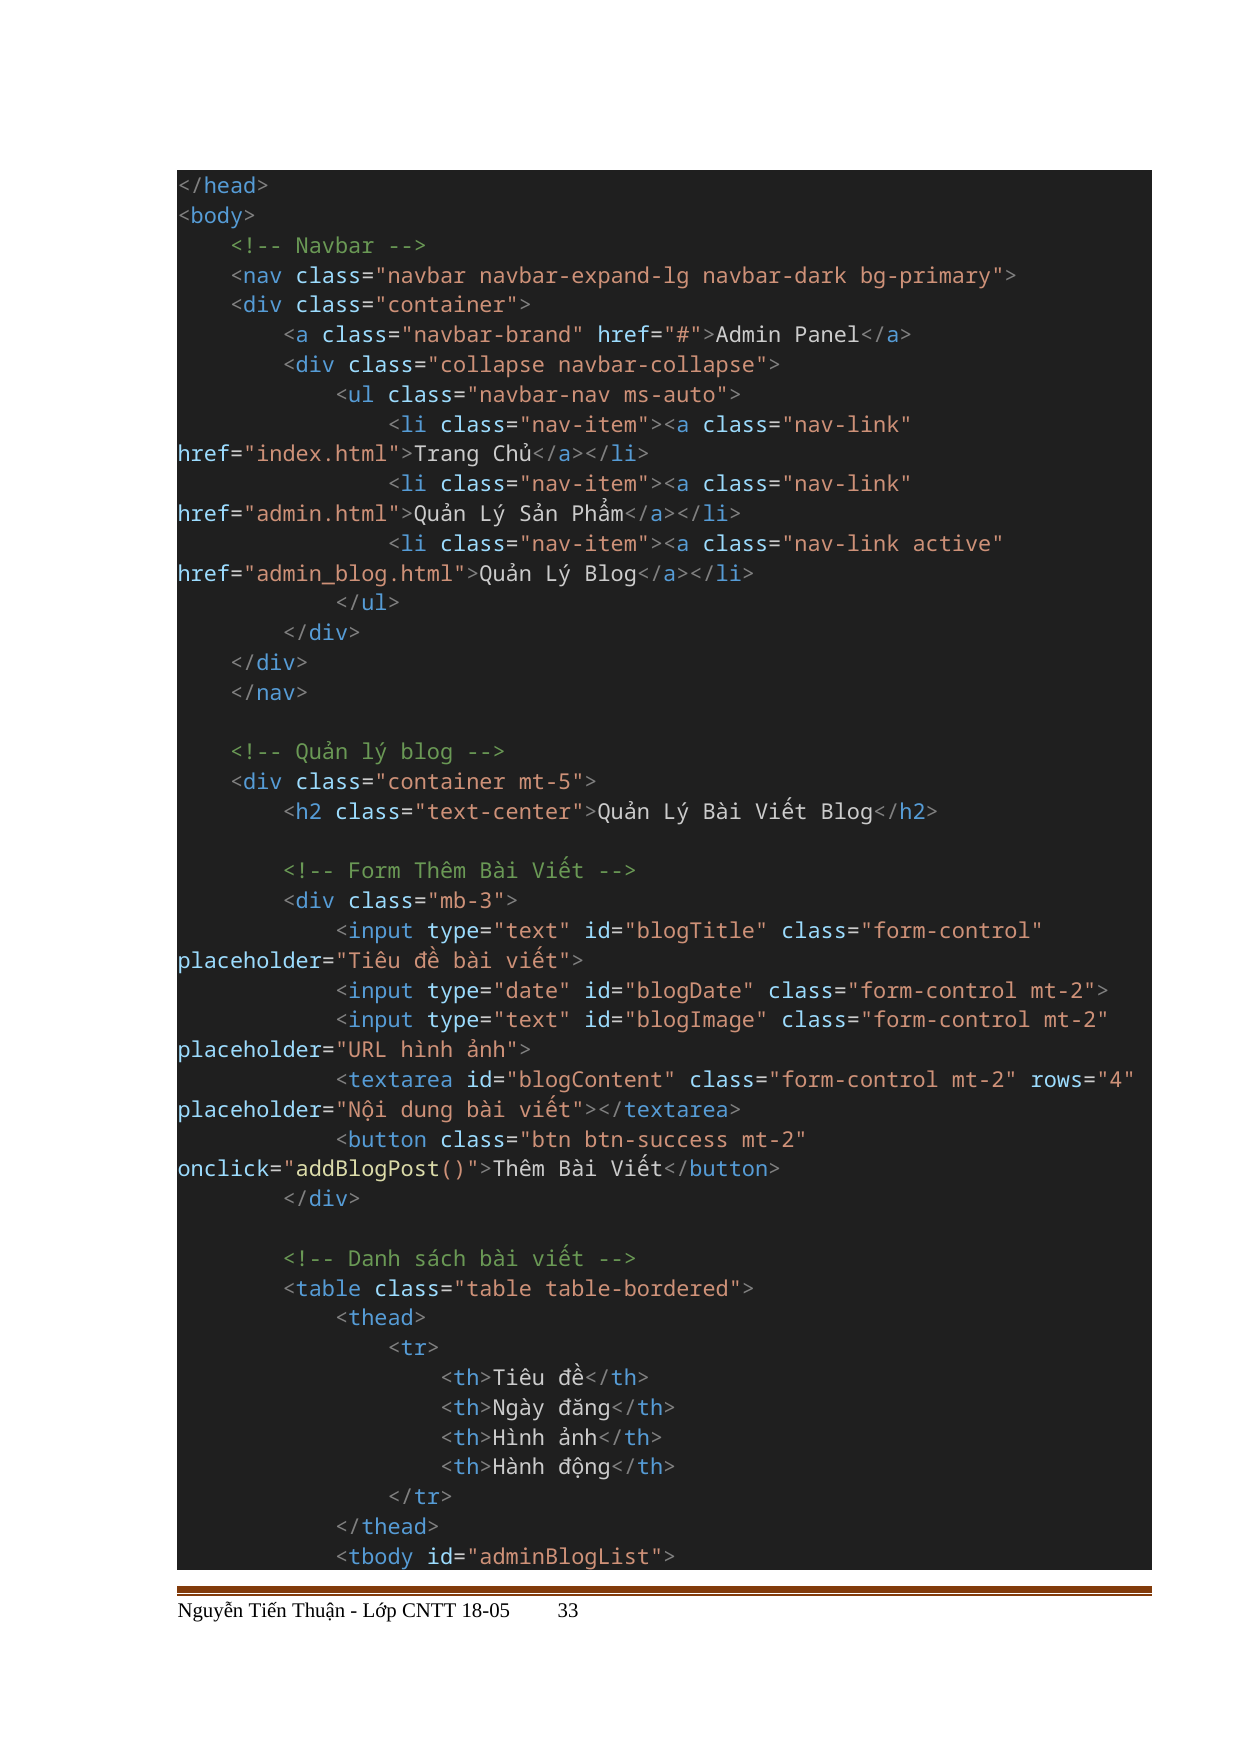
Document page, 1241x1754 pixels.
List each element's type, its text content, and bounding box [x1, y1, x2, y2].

text <div class="mb-3"> [177, 885, 1152, 915]
text </thead> [177, 1511, 1152, 1541]
text </div> [177, 647, 1152, 677]
text <li class="nav-item"><a class="nav-link" href="index.html">Trang Chủ</a></li> [177, 408, 1152, 468]
text <!-- Danh sách bài viết --> [177, 1243, 1152, 1272]
text <tbody id="adminBlogList"> [177, 1541, 1152, 1570]
text <input type="text" id="blogImage" class="form-control mt-2" placeholder="URL hình ảnh"> [177, 1004, 1152, 1064]
text <th>Ngày đăng</th> [177, 1392, 1152, 1421]
text </tr> [177, 1481, 1152, 1511]
text <li class="nav-item"><a class="nav-link" href="admin.html">Quản Lý Sản Phẩm</a></li> [177, 468, 1152, 528]
text <h2 class="text-center">Quản Lý Bài Viết Blog</h2> [177, 796, 1152, 826]
text <!-- Form Thêm Bài Viết --> [177, 855, 1152, 885]
text </head> [177, 170, 1152, 200]
text <textarea id="blogContent" class="form-control mt-2" rows="4" placeholder="Nội dung bài viết"></textarea> [177, 1064, 1152, 1123]
text </div> [177, 617, 1152, 647]
text <input type="date" id="blogDate" class="form-control mt-2"> [177, 974, 1152, 1004]
text <a class="navbar-brand" href="#">Admin Panel</a> [177, 319, 1152, 349]
text <table class="table table-bordered"> [177, 1272, 1152, 1302]
text <body> [177, 200, 1152, 230]
text <!-- Navbar --> [177, 230, 1152, 259]
text <th>Hình ảnh</th> [177, 1421, 1152, 1451]
text <button class="btn btn-success mt-2" onclick="addBlogPost()">Thêm Bài Viết</button> [177, 1123, 1152, 1183]
text <ul class="navbar-nav ms-auto"> [177, 379, 1152, 408]
text <!-- Quản lý blog --> [177, 736, 1152, 766]
text <li class="nav-item"><a class="nav-link active" href="admin_blog.html">Quản Lý Blog</a></li> [177, 528, 1152, 587]
text <div class="collapse navbar-collapse"> [177, 349, 1152, 379]
text <div class="container"> [177, 289, 1152, 319]
text <nav class="navbar navbar-expand-lg navbar-dark bg-primary"> [177, 259, 1152, 289]
text </nav> [177, 677, 1152, 706]
text <th>Tiêu đề</th> [177, 1362, 1152, 1392]
text <thead> [177, 1302, 1152, 1332]
text <th>Hành động</th> [177, 1451, 1152, 1481]
text <tr> [177, 1332, 1152, 1362]
text <div class="container mt-5"> [177, 766, 1152, 796]
text </div> [177, 1183, 1152, 1213]
text <input type="text" id="blogTitle" class="form-control" placeholder="Tiêu đề bài viết"> [177, 915, 1152, 974]
text </ul> [177, 587, 1152, 617]
